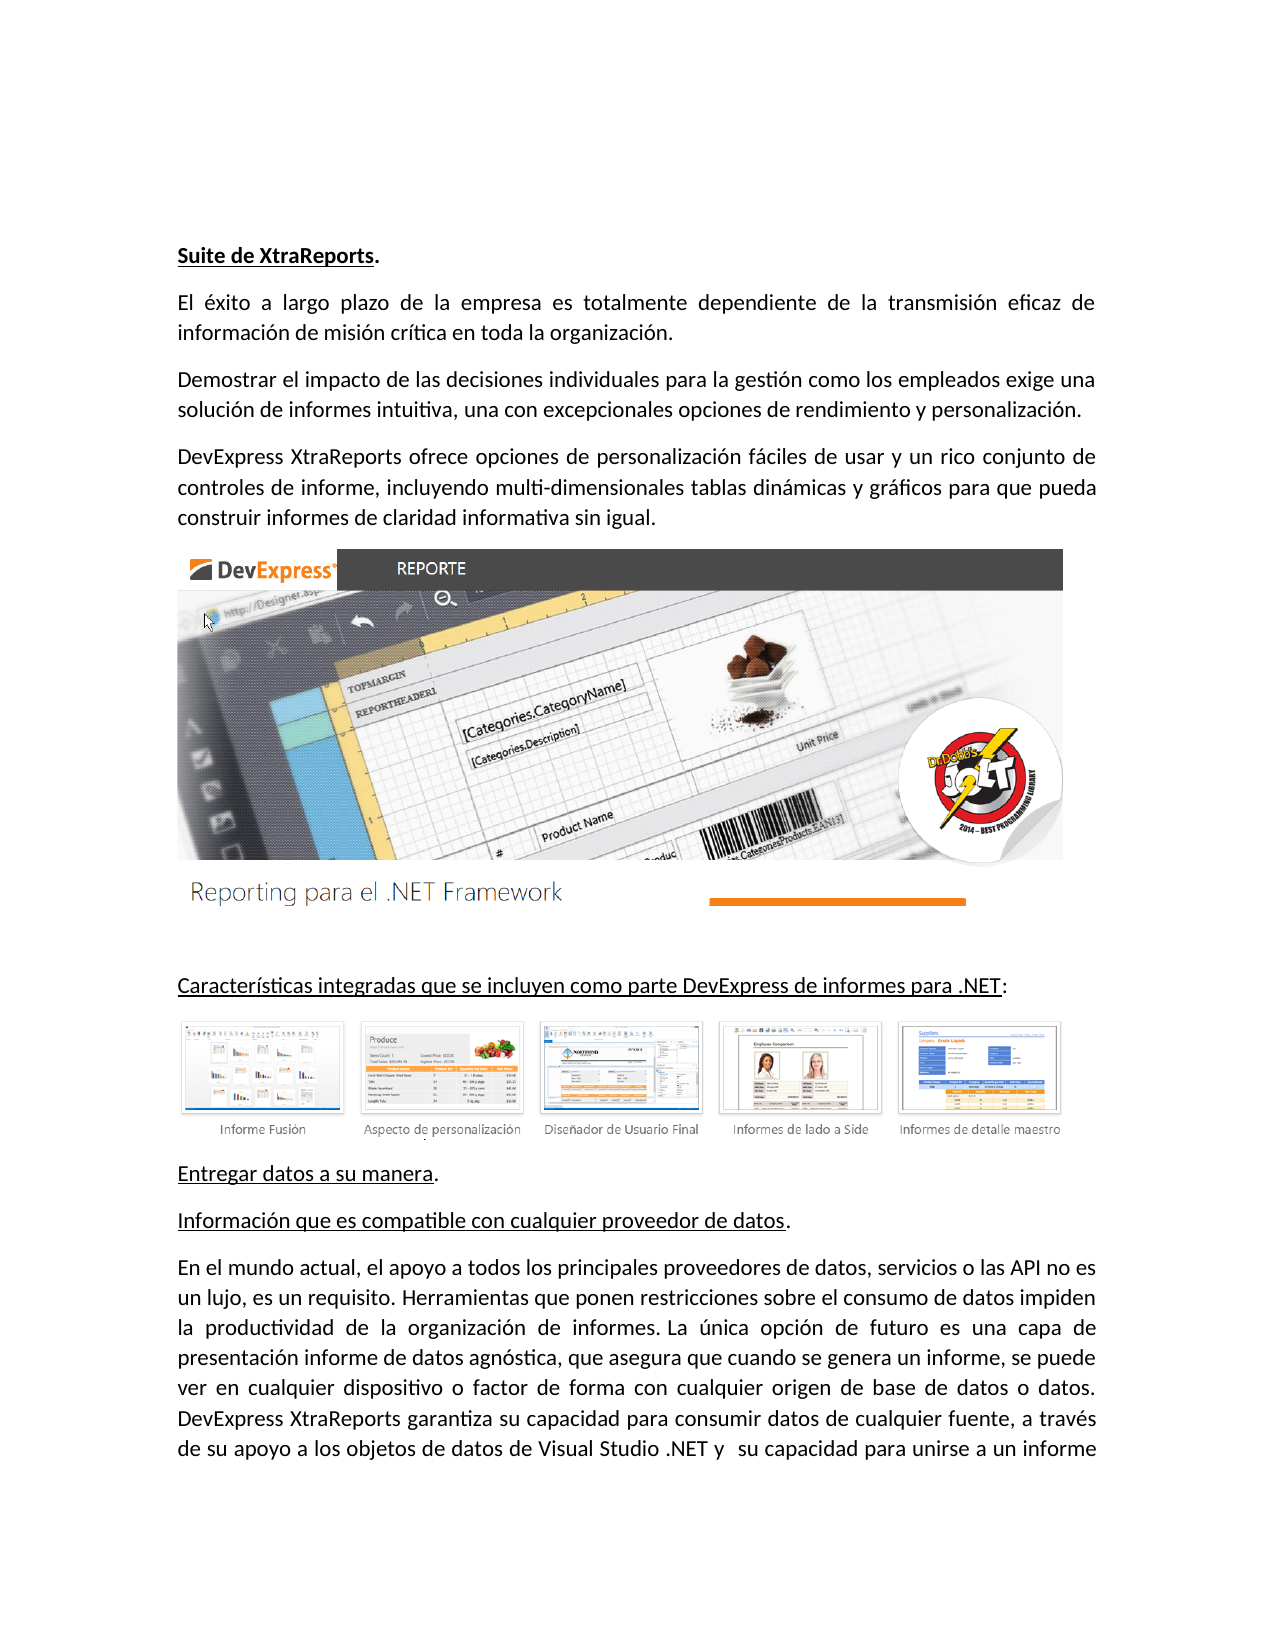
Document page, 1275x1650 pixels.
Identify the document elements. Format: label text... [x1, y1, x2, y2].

text Entregar datos a su manera. [177, 1159, 1098, 1187]
text Demostrar el impacto de las decisiones individuales para la gestión como los empleados exige una solución de informes intuitiva, una con excepcionales opciones de rendimiento y personalización. [177, 365, 1098, 423]
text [177, 1253, 1098, 1462]
text DevExpress XtraReports ofrece opciones de personalización fáciles de usar y un rico conjunto de controles de informe, incluyendo multi-dimensionales tablas dinámicas y gráficos para que pueda construir informes de claridad informativa sin igual. [177, 442, 1098, 531]
text Suite de XtraReports. [177, 241, 1098, 269]
picture [177, 549, 1063, 906]
text Características integradas que se incluyen como parte DevExpress de informes para .NET: [177, 971, 1098, 999]
picture [177, 1018, 1063, 1140]
text El éxito a largo plazo de la empresa es totalmente dependiente de la transmisión eficaz de información de misión crítica en toda la organización. [177, 288, 1098, 346]
text Información que es compatible con cualquier proveedor de datos. [177, 1206, 1098, 1234]
